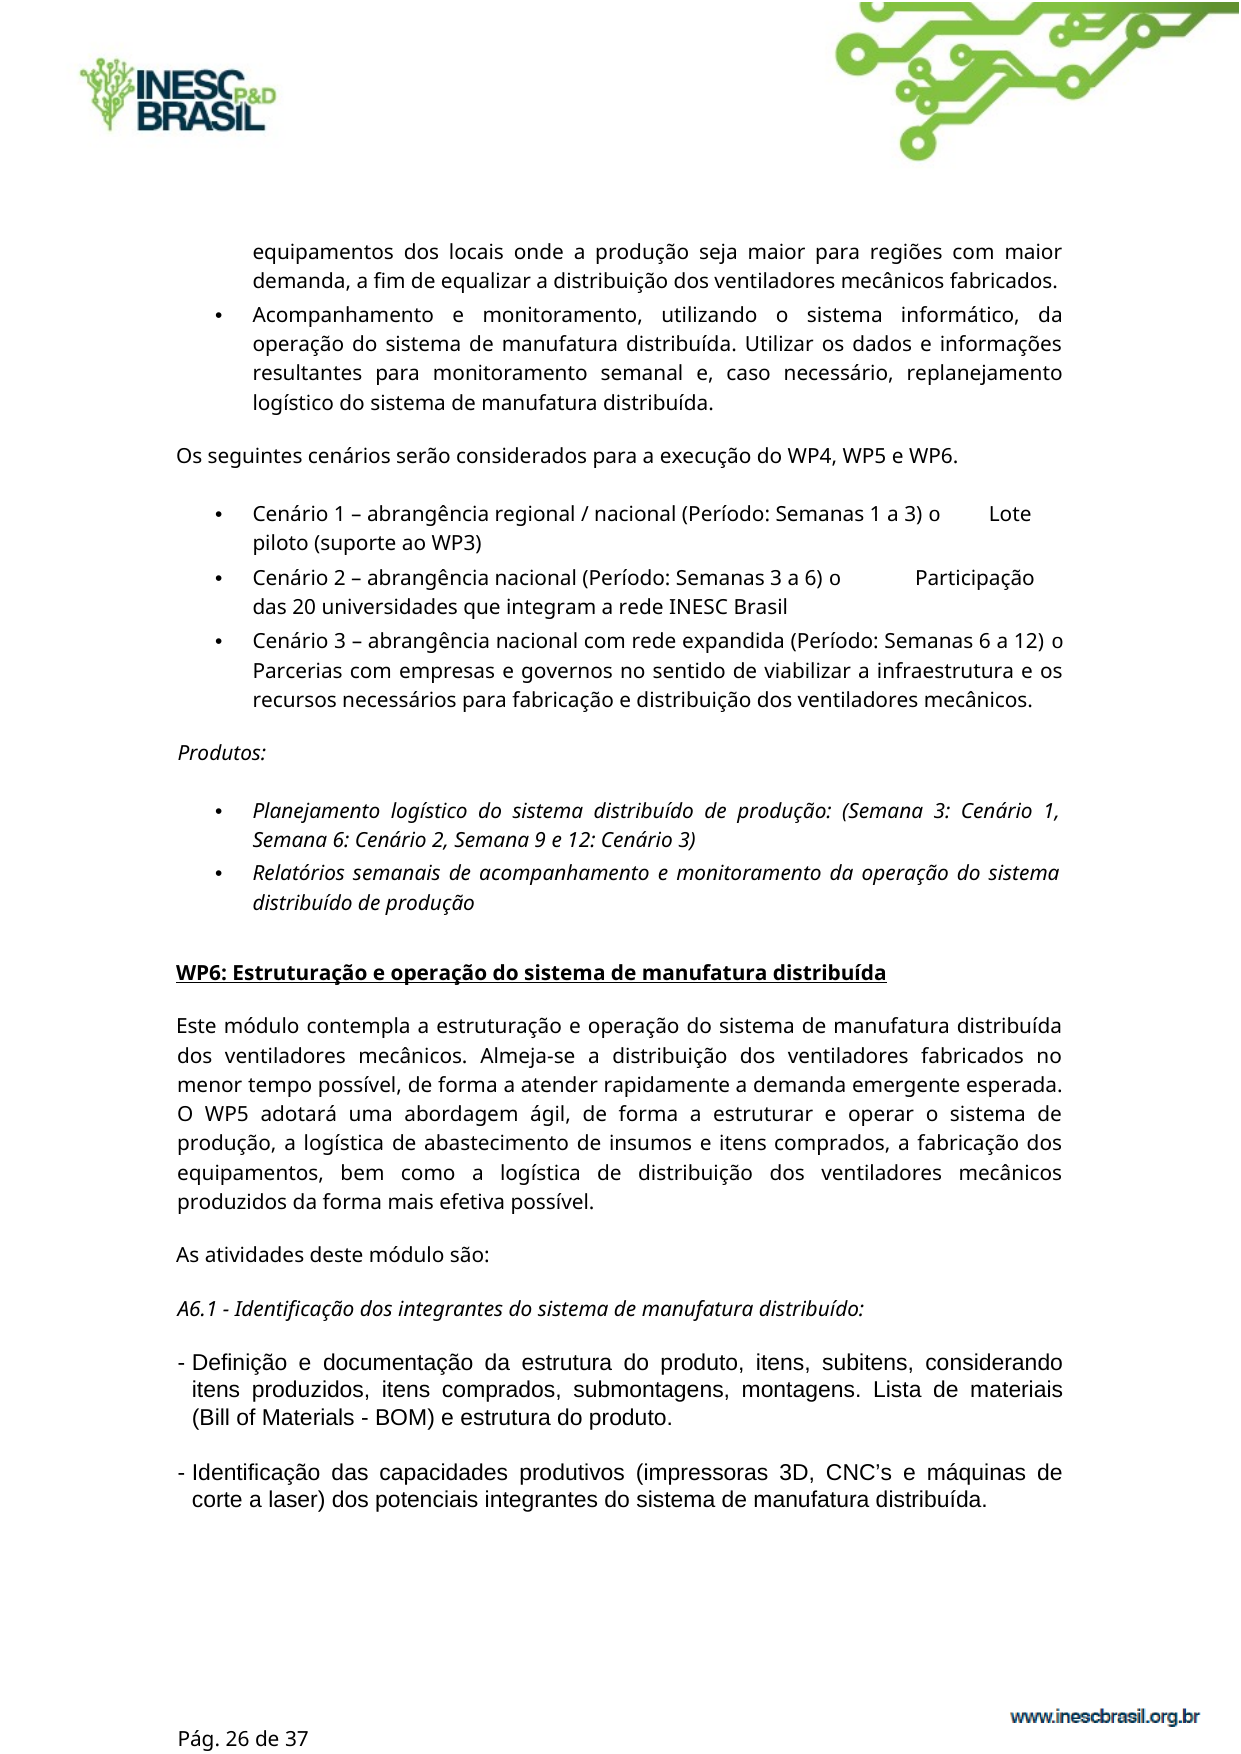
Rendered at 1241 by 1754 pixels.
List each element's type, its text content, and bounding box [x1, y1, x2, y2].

list Definição e documentação da estrutura do produto, itens, subitens, considerando itens produzidos, itens comprados, submontagens, montagens. Lista de materiais (Bill of Materials - BOM) e estrutura do produto. [177, 1349, 1063, 1430]
picture [25, 1694, 1238, 1754]
list Acompanhamento e monitoramento, utilizando o sistema informático, da operação do sistema de manufatura distribuída. Utilizar os dados e informações resultantes para monitoramento semanal e, caso necessário, replanejamento logístico do sistema de manufatura distribuída. [215, 300, 1063, 416]
list Cenário 3 – abrangência nacional com rede expandida (Período: Semanas 6 a 12) o Parcerias com empresas e governos no sentido de viabilizar a infraestrutura e os recursos necessários para fabricação e distribuição dos ventiladores mecânicos. [215, 626, 1063, 713]
subtitle WP6: Estruturação e operação do sistema de manufatura distribuída [176, 958, 1057, 986]
list Cenário 2 – abrangência nacional (Período: Semanas 3 a 6) o Participação das 20 universidades que integram a rede INESC Brasil [215, 563, 1063, 621]
text As atividades deste módulo são: [176, 1240, 1063, 1269]
list Identificação das capacidades produtivos (impressoras 3D, CNC’s e máquinas de corte a laser) dos potenciais integrantes do sistema de manufatura distribuída. [177, 1459, 1063, 1512]
picture [2, 2, 1239, 171]
list Relatórios semanais de acompanhamento e monitoramento da operação do sistema distribuído de produção [215, 858, 1063, 916]
text Os seguintes cenários serão considerados para a execução do WP4, WP5 e WP6. [176, 441, 1063, 469]
text Este módulo contempla a estruturação e operação do sistema de manufatura distribuída dos ventiladores mecânicos. Almeja-se a distribuição dos ventiladores fabricados no menor tempo possível, de forma a atender rapidamente a demanda emergente esperada. O WP5 adotará uma abordagem ágil, de forma a estruturar e operar o sistema de produção, a logística de abastecimento de insumos e itens comprados, a fabricação dos equipamentos, bem como a logística de distribuição dos ventiladores mecânicos produzidos da forma mais efetiva possível. [176, 1011, 1063, 1216]
text A6.1 - Identificação dos integrantes do sistema de manufatura distribuído: [177, 1294, 1063, 1322]
list Planejamento logístico do sistema distribuído de produção: (Semana 3: Cenário 1, Semana 6: Cenário 2, Semana 9 e 12: Cenário 3) [215, 796, 1063, 854]
list Cenário 1 – abrangência regional / nacional (Período: Semanas 1 a 3) o Lote piloto (suporte ao WP3) [215, 499, 1063, 557]
text Produtos: [177, 738, 1063, 767]
